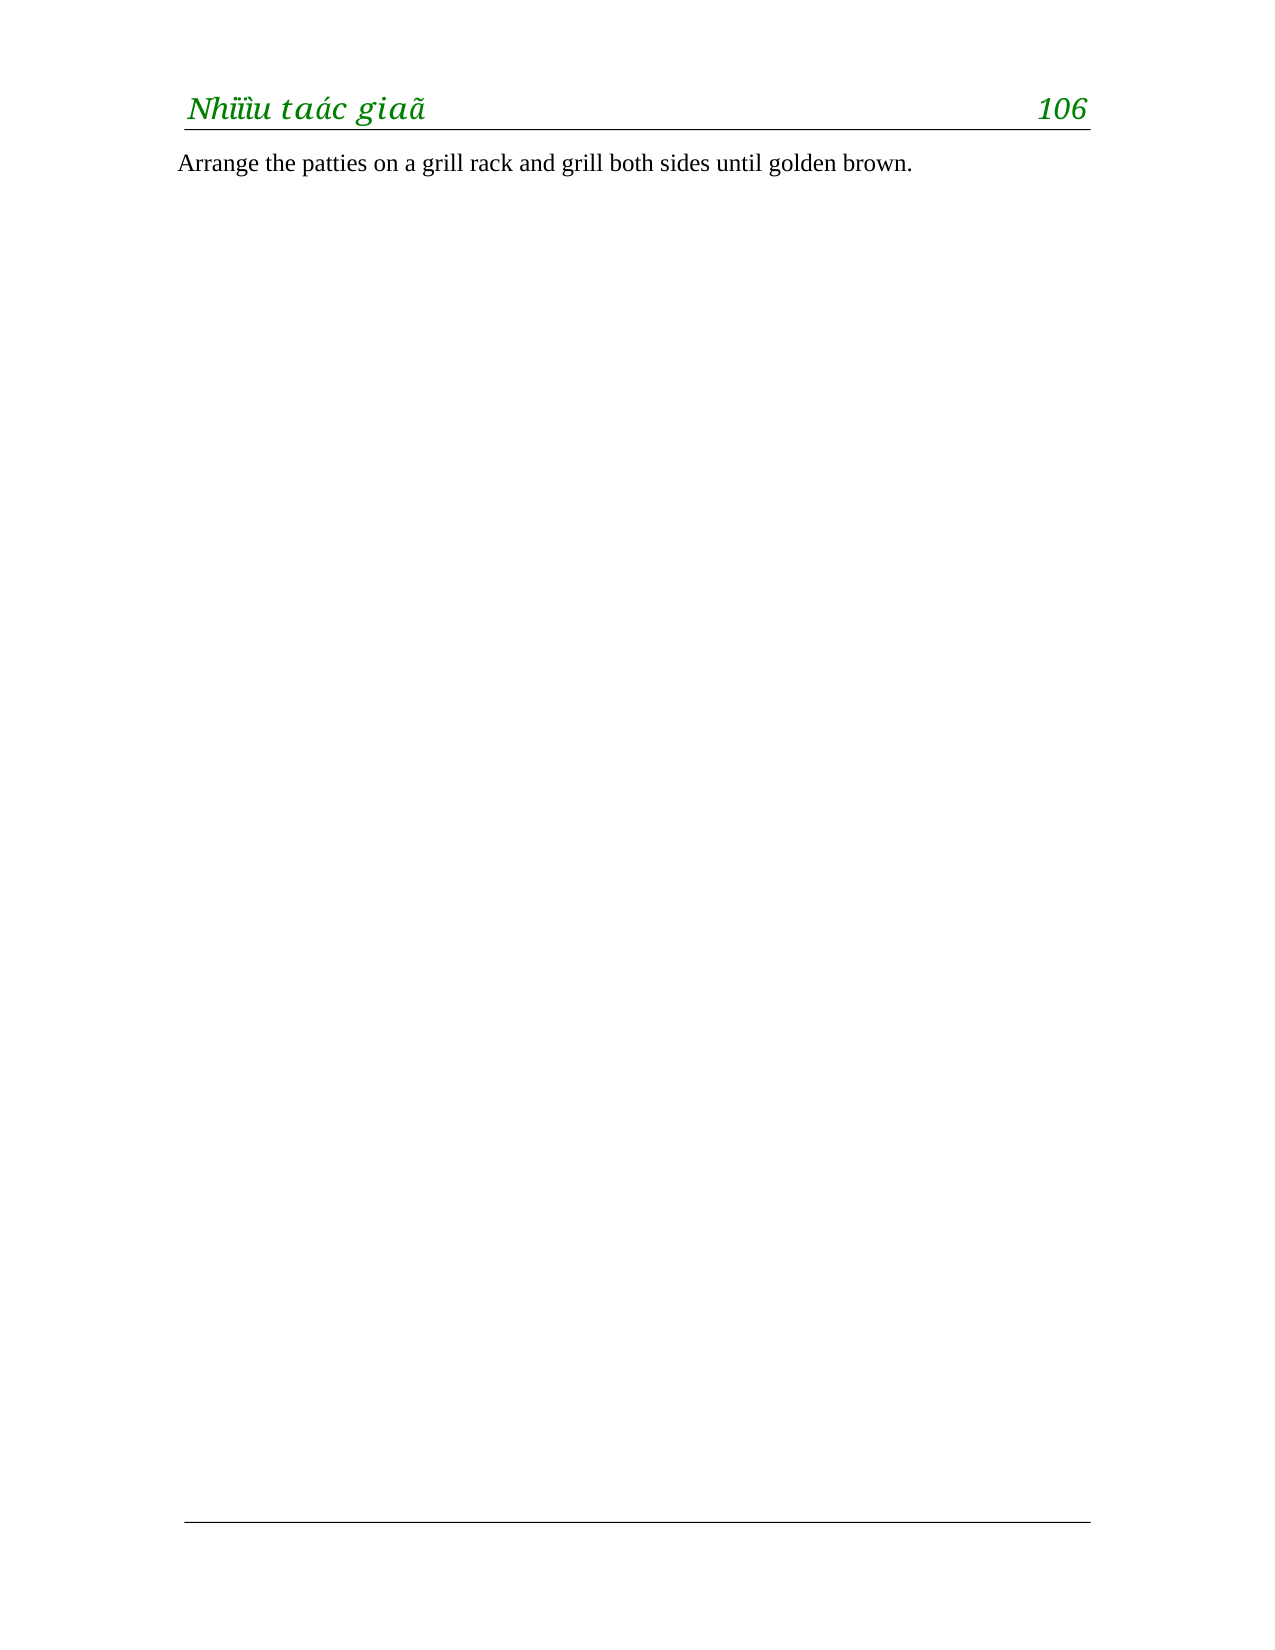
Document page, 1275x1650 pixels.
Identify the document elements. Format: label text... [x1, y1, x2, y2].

text Arrange the patties on a grill rack and grill both sides until golden brown. [177, 148, 1098, 177]
